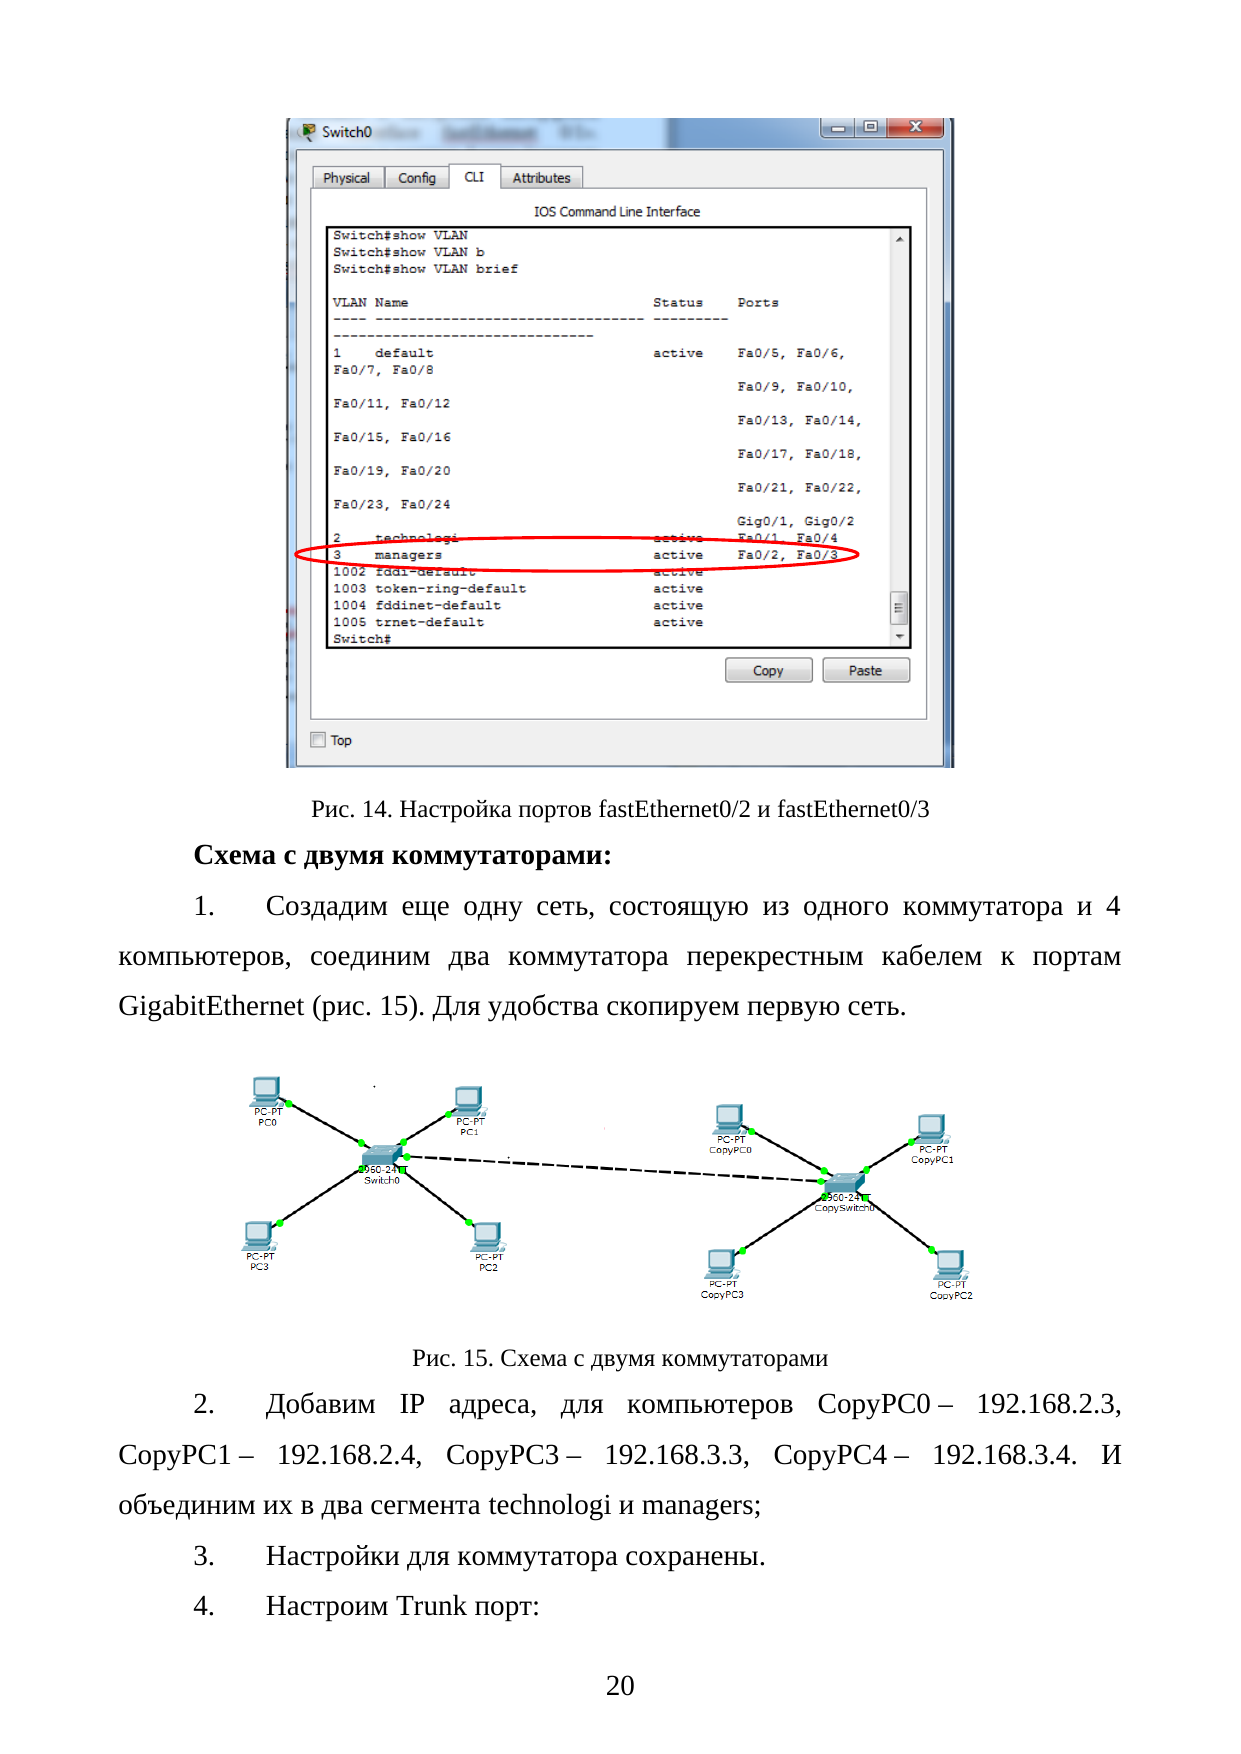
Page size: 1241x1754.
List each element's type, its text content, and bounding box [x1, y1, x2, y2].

picture [285, 118, 955, 768]
text Рис. 15. Схема с двумя коммутаторами [118, 1343, 1122, 1372]
picture [213, 1051, 1027, 1317]
list Настроим Trunk порт: [118, 1588, 1122, 1621]
list Создадим еще одну сеть, состоящую из одного коммутатора и 4 компьютеров, соединим два коммутатора перекрестным кабелем к портам GigabitEthernet (рис. 15). Для удобства скопируем первую сеть. [118, 888, 1122, 1022]
list Рис. 14. Настройка портов fastEthernet0/2 и fastEthernet0/3 [118, 794, 1122, 823]
list Настройки для коммутатора сохранены. [118, 1538, 1122, 1571]
list Добавим IP адреса, для компьютеров CopyPC0 – 192.168.2.3, CopyPC1 – 192.168.2.4, CopyPC3 – 192.168.3.3, CopyPC4 – 192.168.3.4. И объединим их в два сегмента technologi и managers; [118, 1387, 1122, 1521]
text Схема с двумя коммутаторами: [118, 837, 1122, 871]
